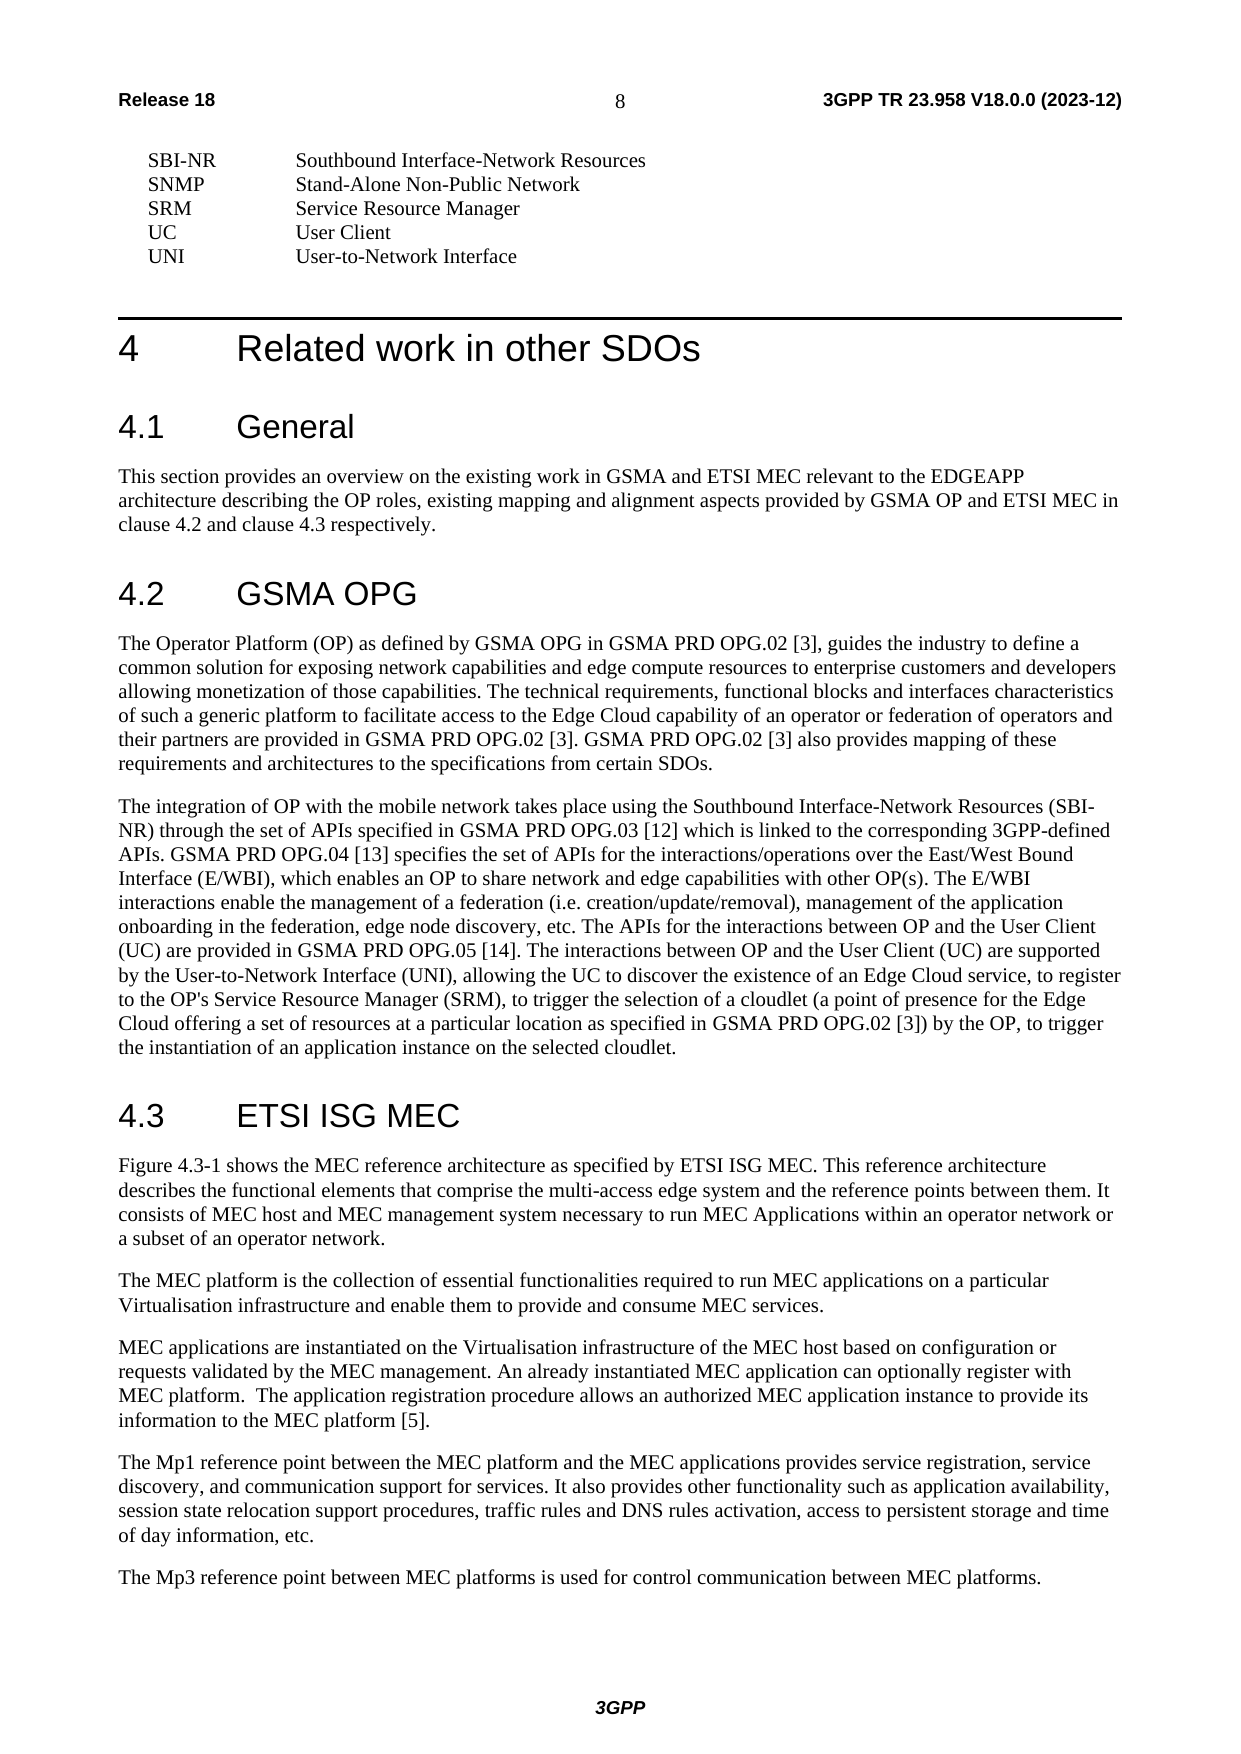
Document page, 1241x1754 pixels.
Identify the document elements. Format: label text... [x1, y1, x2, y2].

text SNMP Stand-Alone Non-Public Network [148, 172, 1122, 196]
text This section provides an overview on the existing work in GSMA and ETSI MEC relevant to the EDGEAPP architecture describing the OP roles, existing mapping and alignment aspects provided by GSMA OP and ETSI MEC in clause 4.2 and clause 4.3 respectively. [118, 464, 1122, 536]
subtitle 4 Related work in other SDOs [118, 320, 1122, 369]
text The Mp3 reference point between MEC platforms is used for control communication between MEC platforms. [118, 1565, 1122, 1589]
text The Operator Platform (OP) as defined by GSMA OPG in GSMA PRD OPG.02 [3], guides the industry to define a common solution for exposing network capabilities and edge compute resources to enterprise customers and developers allowing monetization of those capabilities. The technical requirements, functional blocks and interfaces characteristics of such a generic platform to facilitate access to the Edge Cloud capability of an operator or federation of operators and their partners are provided in GSMA PRD OPG.02 [3]. GSMA PRD OPG.02 [3] also provides mapping of these requirements and architectures to the specifications from certain SDOs. [118, 631, 1122, 775]
subtitle 4.2 GSMA OPG [118, 574, 1122, 612]
text UC User Client [148, 220, 1122, 244]
text The MEC platform is the collection of essential functionalities required to run MEC applications on a particular Virtualisation infrastructure and enable them to provide and consume MEC services. [118, 1268, 1122, 1317]
text The Mp1 reference point between the MEC platform and the MEC applications provides service registration, service discovery, and communication support for services. It also provides other functionality such as application availability, session state relocation support procedures, traffic rules and DNS rules activation, access to persistent storage and time of day information, etc. [118, 1450, 1122, 1547]
text SBI-NR Southbound Interface-Network Resources [148, 147, 1122, 172]
subtitle 4.3 ETSI ISG MEC [118, 1096, 1122, 1135]
text UNI User-to-Network Interface [148, 244, 1122, 268]
text MEC applications are instantiated on the Virtualisation infrastructure of the MEC host based on configuration or requests validated by the MEC management. An already instantiated MEC application can optionally register with MEC platform. The application registration procedure allows an authorized MEC application instance to provide its information to the MEC platform [5]. [118, 1335, 1122, 1432]
text Figure 4.3-1 shows the MEC reference architecture as specified by ETSI ISG MEC. This reference architecture describes the functional elements that comprise the multi-access edge system and the reference points between them. It consists of MEC host and MEC management system necessary to run MEC Applications within an operator network or a subset of an operator network. [118, 1153, 1122, 1250]
text SRM Service Resource Manager [148, 196, 1122, 220]
subtitle 4.1 General [118, 407, 1122, 445]
text The integration of OP with the mobile network takes place using the Southbound Interface-Network Resources (SBI-NR) through the set of APIs specified in GSMA PRD OPG.03 [12] which is linked to the corresponding 3GPP-defined APIs. GSMA PRD OPG.04 [13] specifies the set of APIs for the interactions/operations over the East/West Bound Interface (E/WBI), which enables an OP to share network and edge capabilities with other OP(s). The E/WBI interactions enable the management of a federation (i.e. creation/update/removal), management of the application onboarding in the federation, edge node discovery, etc. The APIs for the interactions between OP and the User Client (UC) are provided in GSMA PRD OPG.05 [14]. The interactions between OP and the User Client (UC) are supported by the User-to-Network Interface (UNI), allowing the UC to discover the existence of an Edge Cloud service, to register to the OP's Service Resource Manager (SRM), to trigger the selection of a cloudlet (a point of presence for the Edge Cloud offering a set of resources at a particular location as specified in GSMA PRD OPG.02 [3]) by the OP, to trigger the instantiation of an application instance on the selected cloudlet. [118, 794, 1122, 1059]
